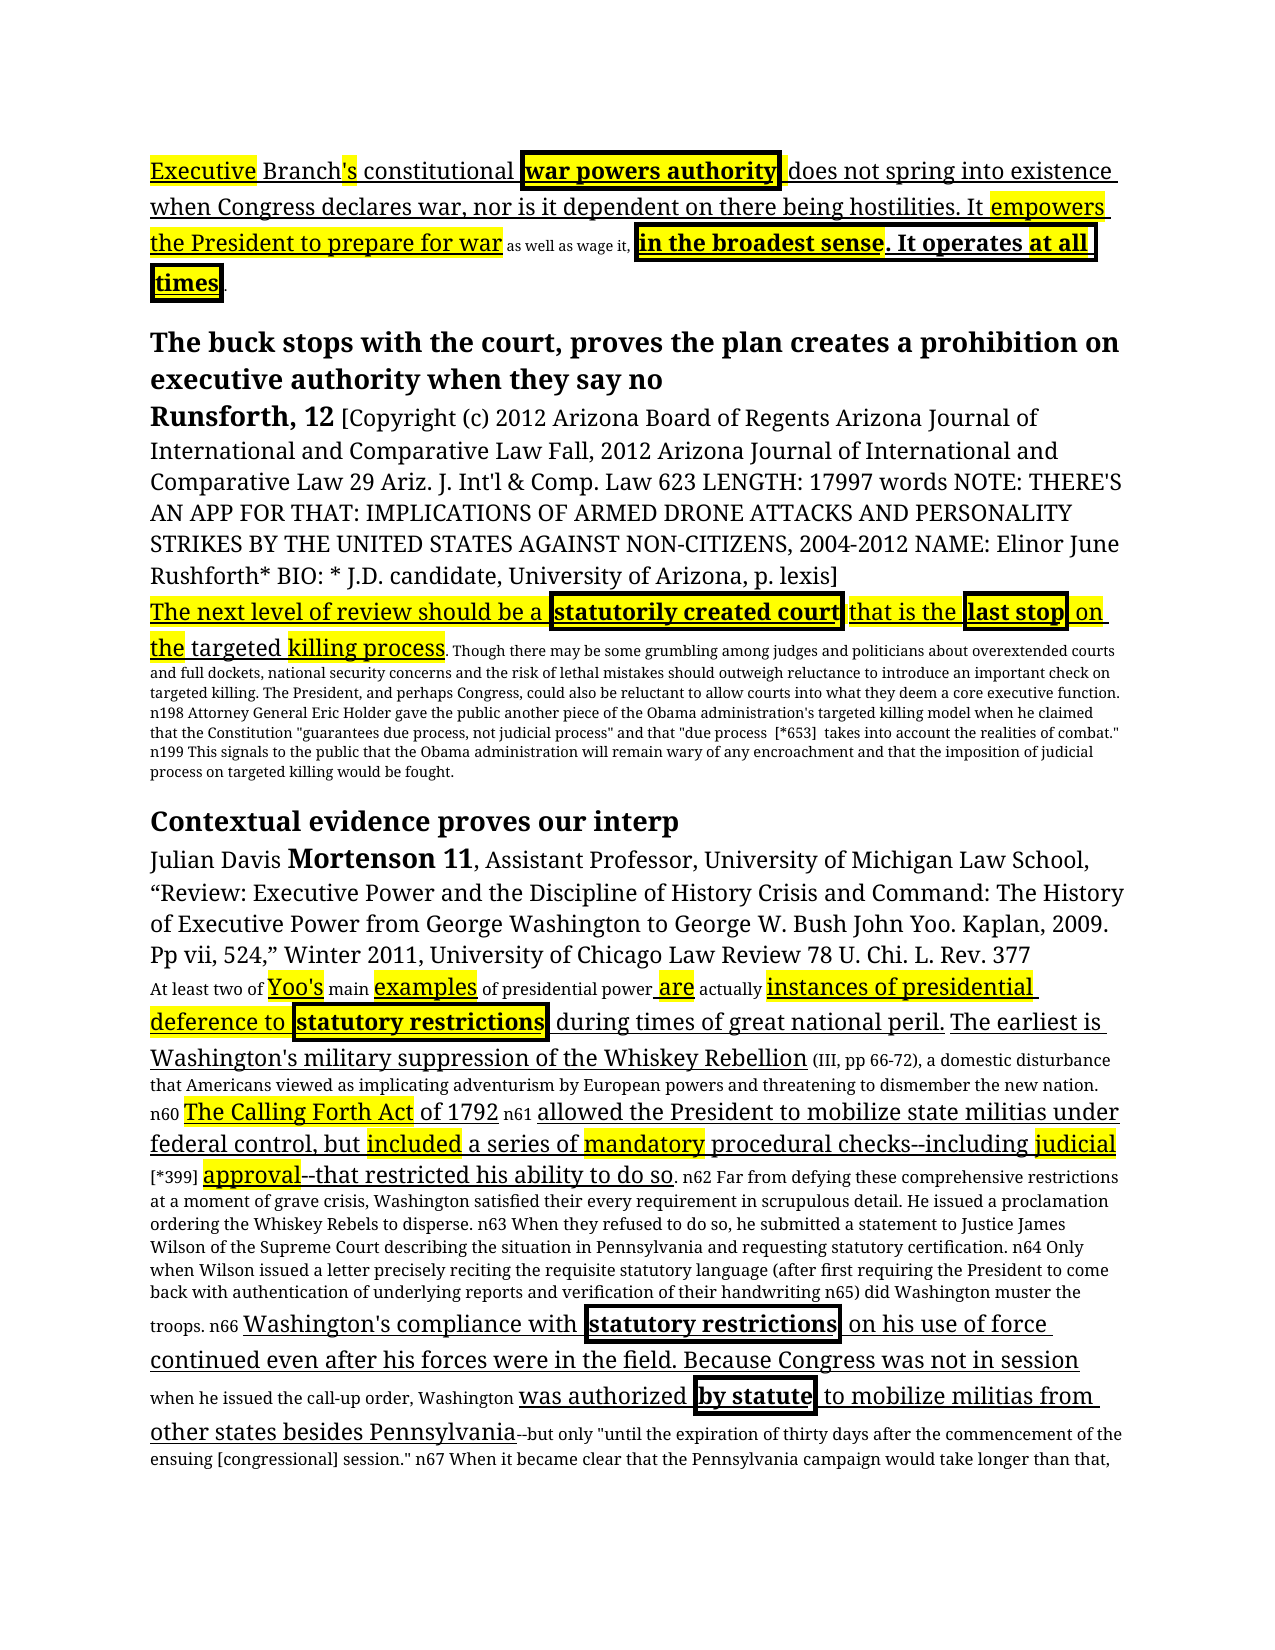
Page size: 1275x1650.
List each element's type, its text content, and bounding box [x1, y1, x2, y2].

subtitle Contextual evidence proves our interp [150, 803, 1125, 840]
text Runsforth, 12 [Copyright (c) 2012 Arizona Board of Regents Arizona Journal of International and Comparative Law Fall, 2012 Arizona Journal of International and Comparative Law 29 Ariz. J. Int'l & Comp. Law 623 LENGTH: 17997 words NOTE: THERE'S AN APP FOR THAT: IMPLICATIONS OF ARMED DRONE ATTACKS AND PERSONALITY STRIKES BY THE UNITED STATES AGAINST NON-CITIZENS, 2004-2012 NAME: Elinor June Rushforth* BIO: * J.D. candidate, University of Arizona, p. lexis] [150, 398, 1125, 591]
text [150, 970, 1125, 1470]
text Julian Davis Mortenson 11, Assistant Professor, University of Michigan Law School, “Review: Executive Power and the Discipline of History Crisis and Command: The History of Executive Power from George Washington to George W. Bush John Yoo. Kaplan, 2009. Pp vii, 524,” Winter 2011, University of Chicago Law Review 78 U. Chi. L. Rev. 377 [150, 840, 1125, 970]
subtitle The buck stops with the court, proves the plan creates a prohibition on executive authority when they say no [150, 324, 1125, 398]
text The next level of review should be a statutorily created court that is the last stop on the targeted killing process. Though there may be some grumbling among judges and politicians about overextended courts and full dockets, national security concerns and the risk of lethal mistakes should outweigh reluctance to introduce an important check on targeted killing. The President, and perhaps Congress, could also be reluctant to allow courts into what they deem a core executive function. n198 Attorney General Eric Holder gave the public another piece of the Obama administration's targeted killing model when he claimed that the Constitution "guarantees due process, not judicial process" and that "due process [*653] takes into account the realities of combat." n199 This signals to the public that the Obama administration will remain wary of any encroachment and that the imposition of judicial process on targeted killing would be fought. [150, 591, 1125, 782]
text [150, 150, 1125, 303]
